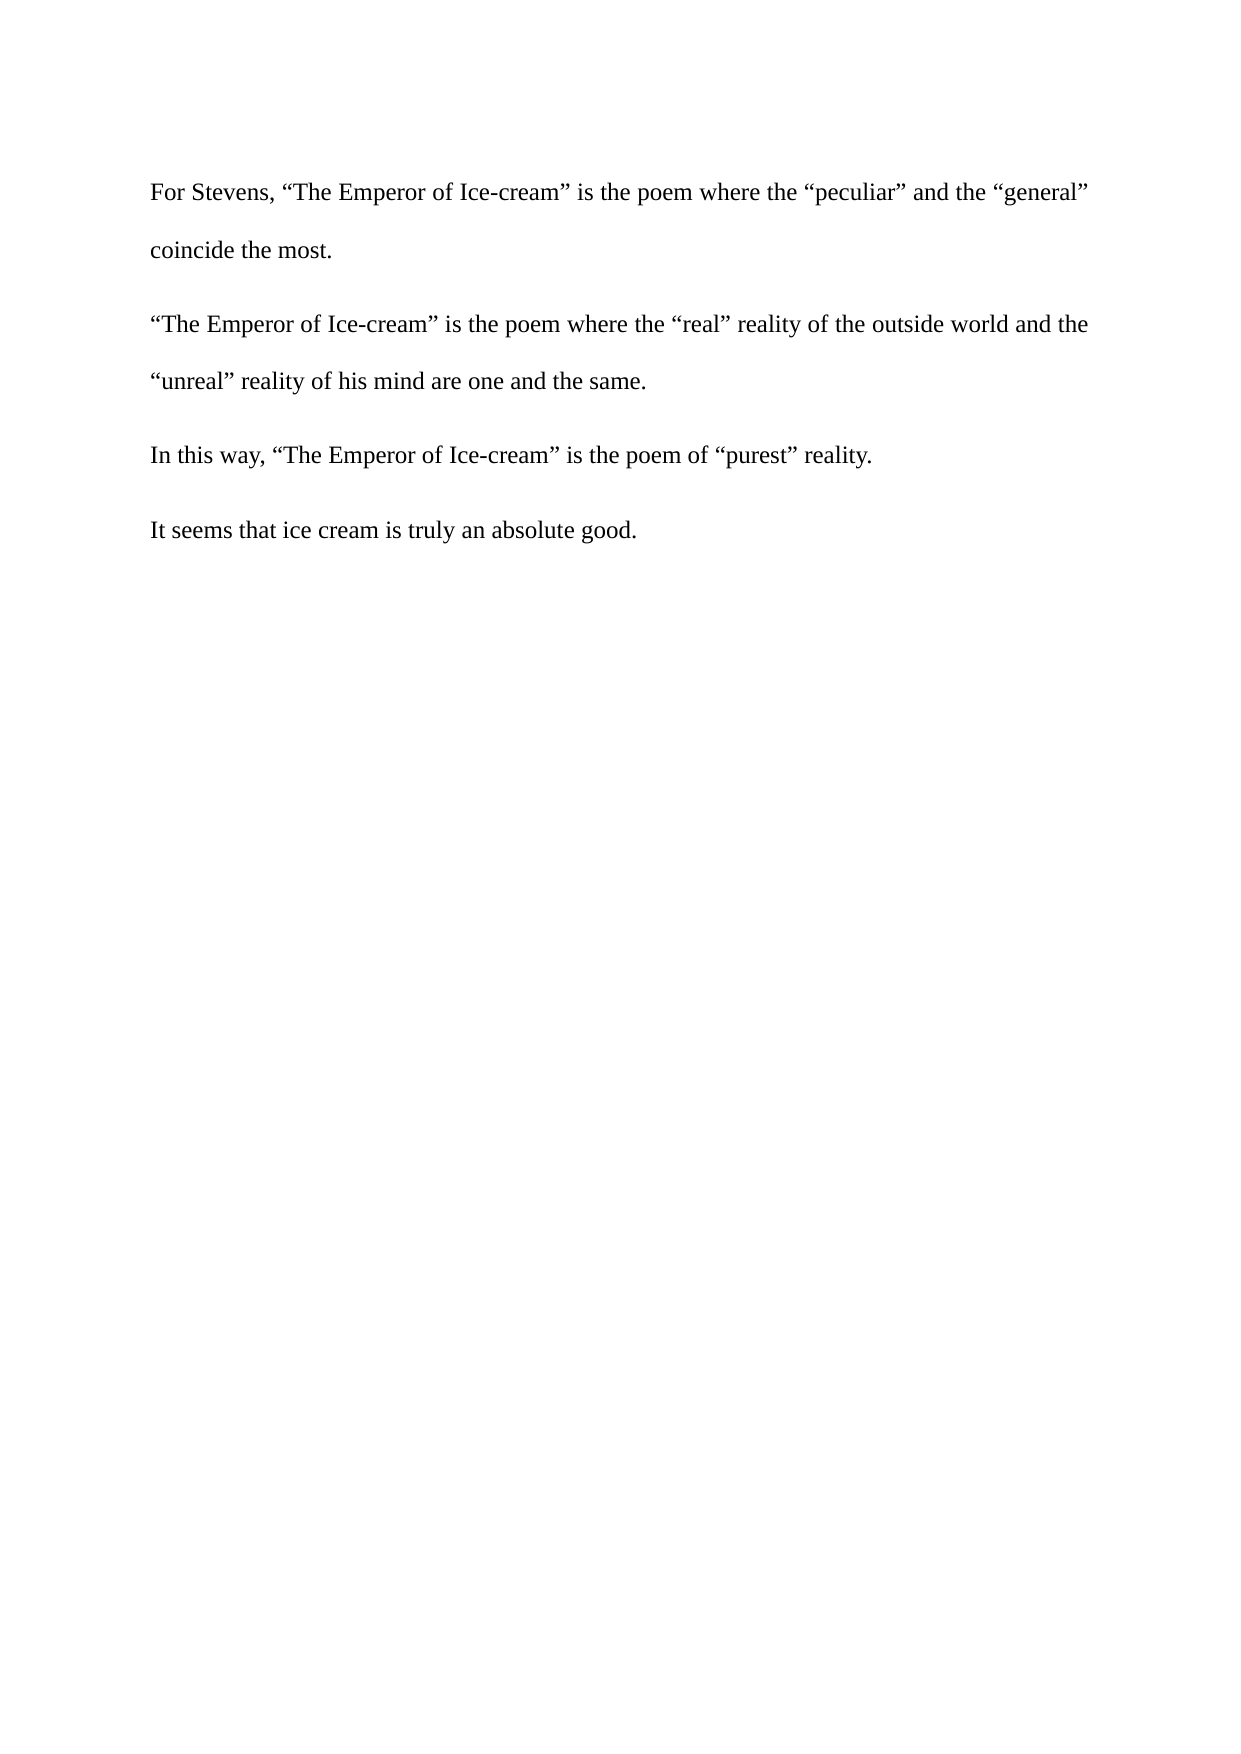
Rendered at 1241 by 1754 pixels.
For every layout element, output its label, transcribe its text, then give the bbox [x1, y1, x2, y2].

text It seems that ice cream is truly an absolute good. [150, 515, 1090, 543]
text In this way, “The Emperor of Ice-cream” is the poem of “purest” reality. [150, 441, 1090, 469]
text For Stevens, “The Emperor of Ice-cream” is the poem where the “peculiar” and the “general” coincide the most. [150, 177, 1090, 263]
text “The Emperor of Ice-cream” is the poem where the “real” reality of the outside world and the “unreal” reality of his mind are one and the same. [150, 309, 1090, 395]
